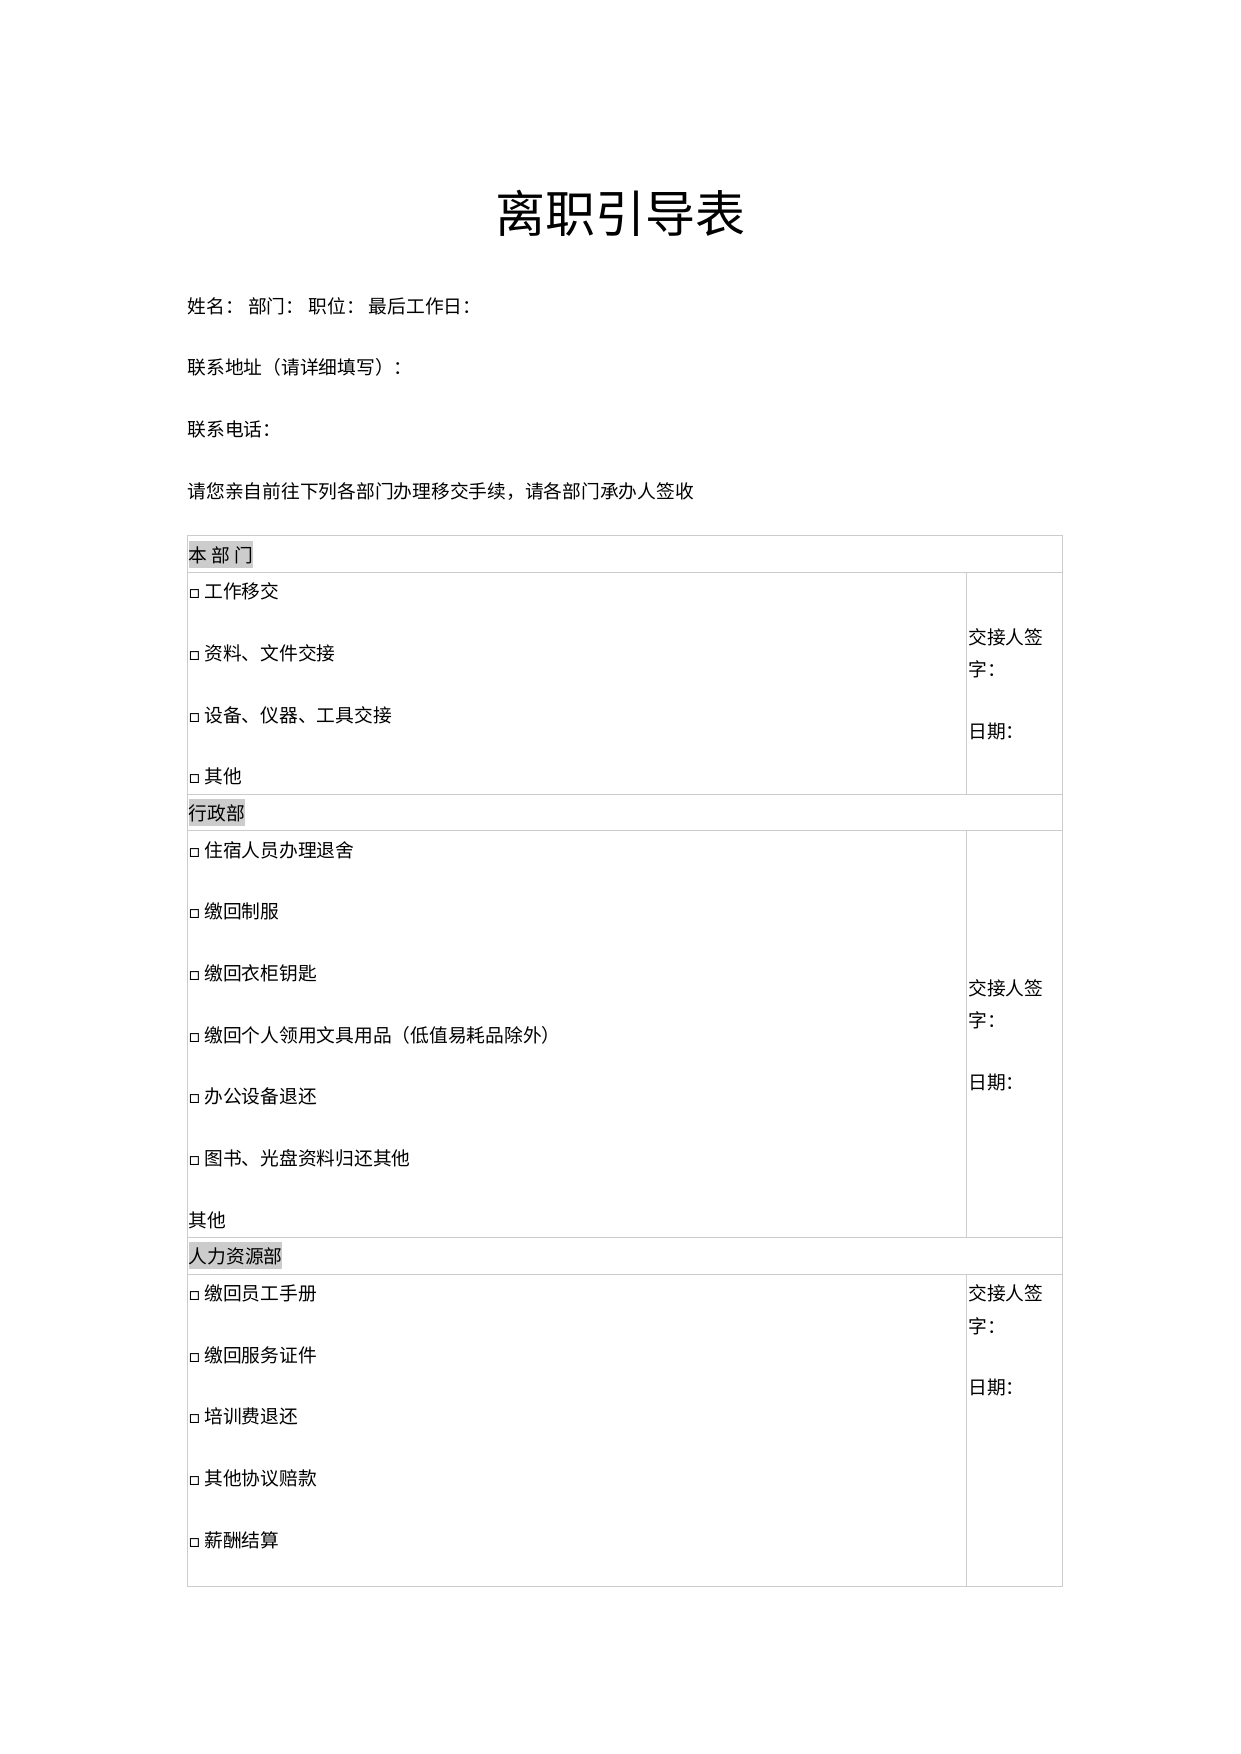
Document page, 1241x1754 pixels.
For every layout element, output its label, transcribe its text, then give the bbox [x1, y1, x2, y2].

table_cell □ 住宿人员办理退舍 □ 缴回制服 □ 缴回衣柜钥匙 □ 缴回个人领用文具用品（低值易耗品除外） □ 办公设备退还 □ 图书、光盘资料归还其他 其他 [188, 831, 966, 1237]
table_cell 交接人签字： 日期： [967, 831, 1062, 1237]
table_cell □ 工作移交 □ 资料、文件交接 □ 设备、仪器、工具交接 □ 其他 [188, 573, 966, 794]
table_cell 人力资源部 [188, 1238, 1062, 1274]
table_header 本 部 门 [188, 536, 1062, 572]
text 姓名： 部门： 职位： 最后工作日： [187, 289, 1053, 321]
table_cell 交接人签字： 日期： [967, 573, 1062, 794]
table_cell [188, 1275, 966, 1586]
text 联系地址（请详细填写）： [187, 350, 1053, 383]
table_cell 交接人签字： 日期： [967, 1275, 1062, 1586]
text 请您亲自前往下列各部门办理移交手续，请各部门承办人签收 [187, 474, 1053, 506]
table_cell 行政部 [188, 795, 1062, 830]
text 联系电话： [187, 412, 1053, 444]
text 离职引导表 [187, 162, 1053, 259]
